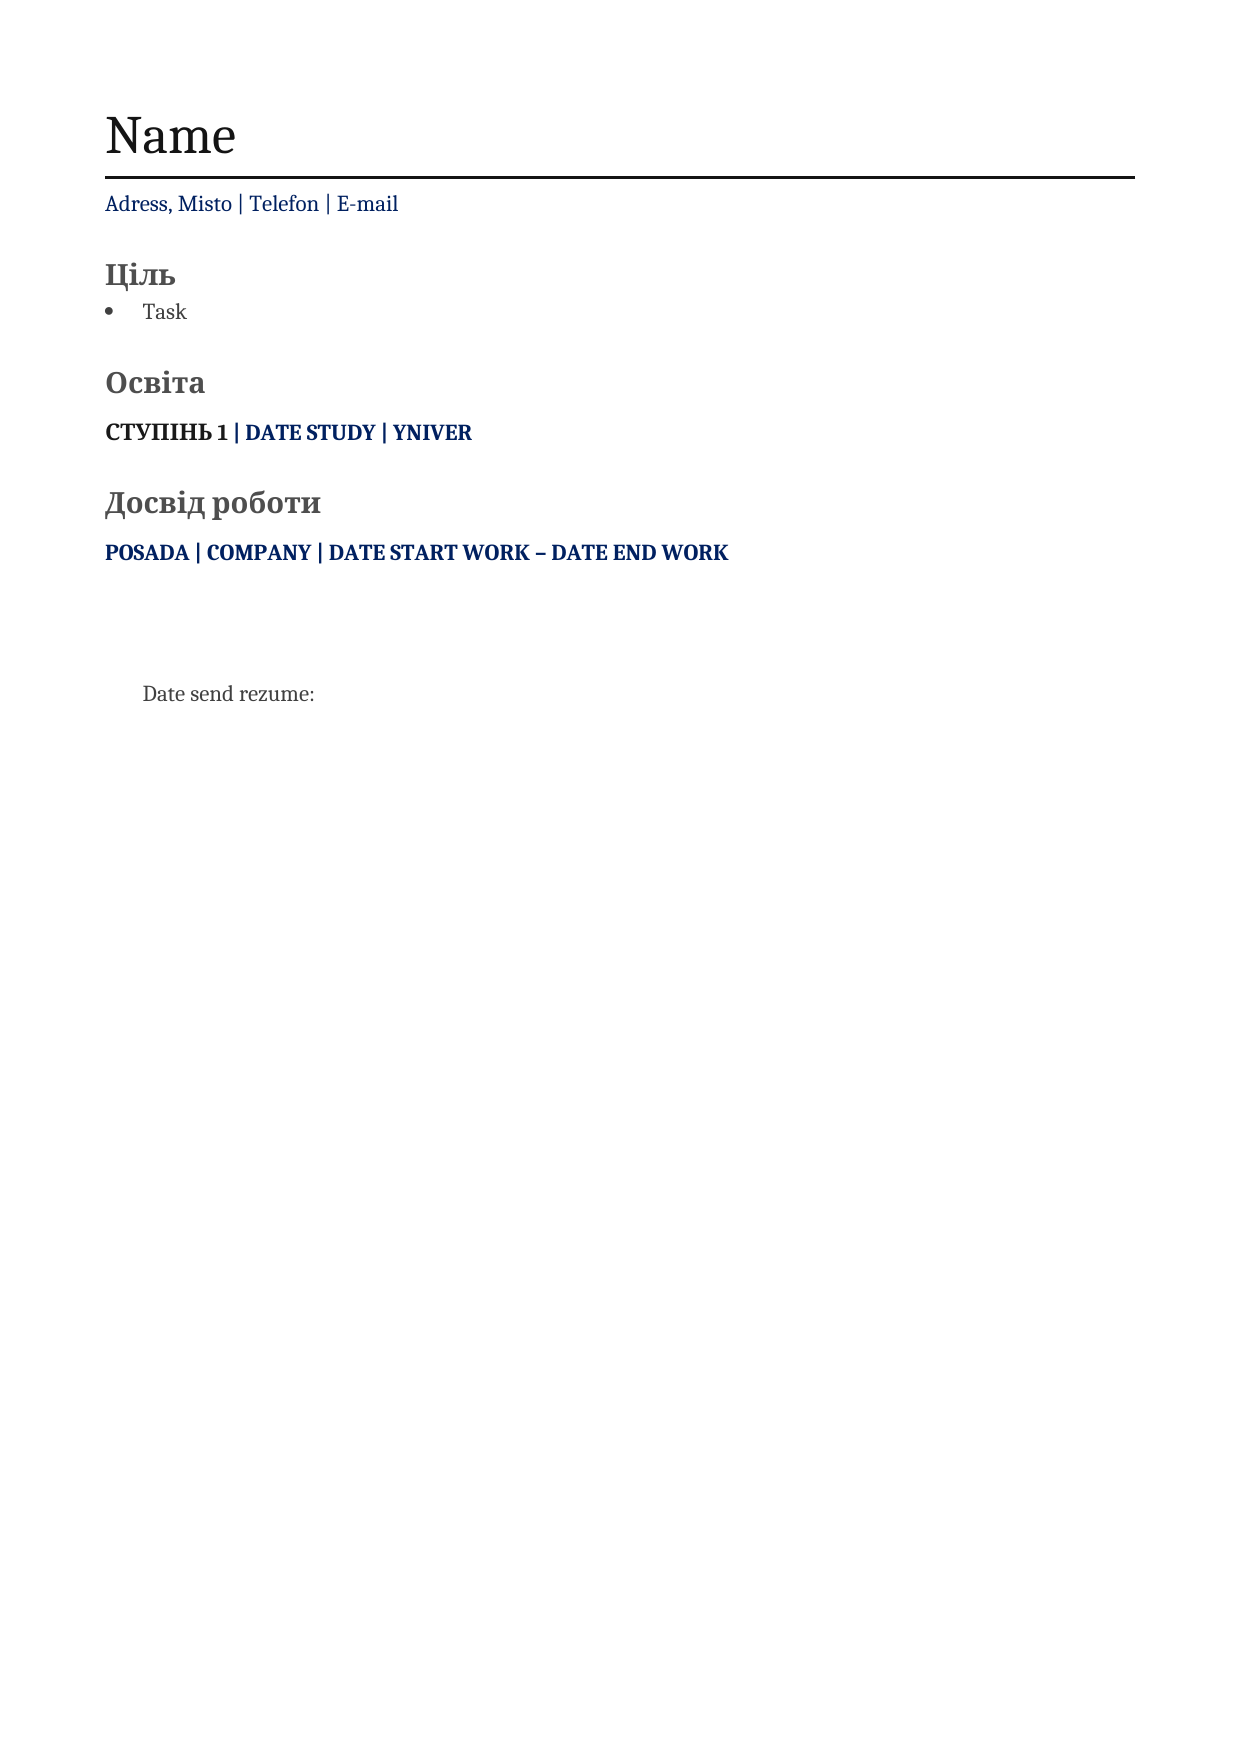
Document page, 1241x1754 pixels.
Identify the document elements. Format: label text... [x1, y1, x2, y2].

text Adress, Misto | Telefon | E-mail [105, 191, 1135, 218]
subtitle pOSADA | cOMPANY | dATE START WORK – dATE END WORK [105, 540, 1135, 566]
list Task [105, 299, 1135, 325]
subtitle | DATE STUDY | yNIVER [105, 419, 1135, 446]
list Date send rezume: [142, 681, 1135, 707]
